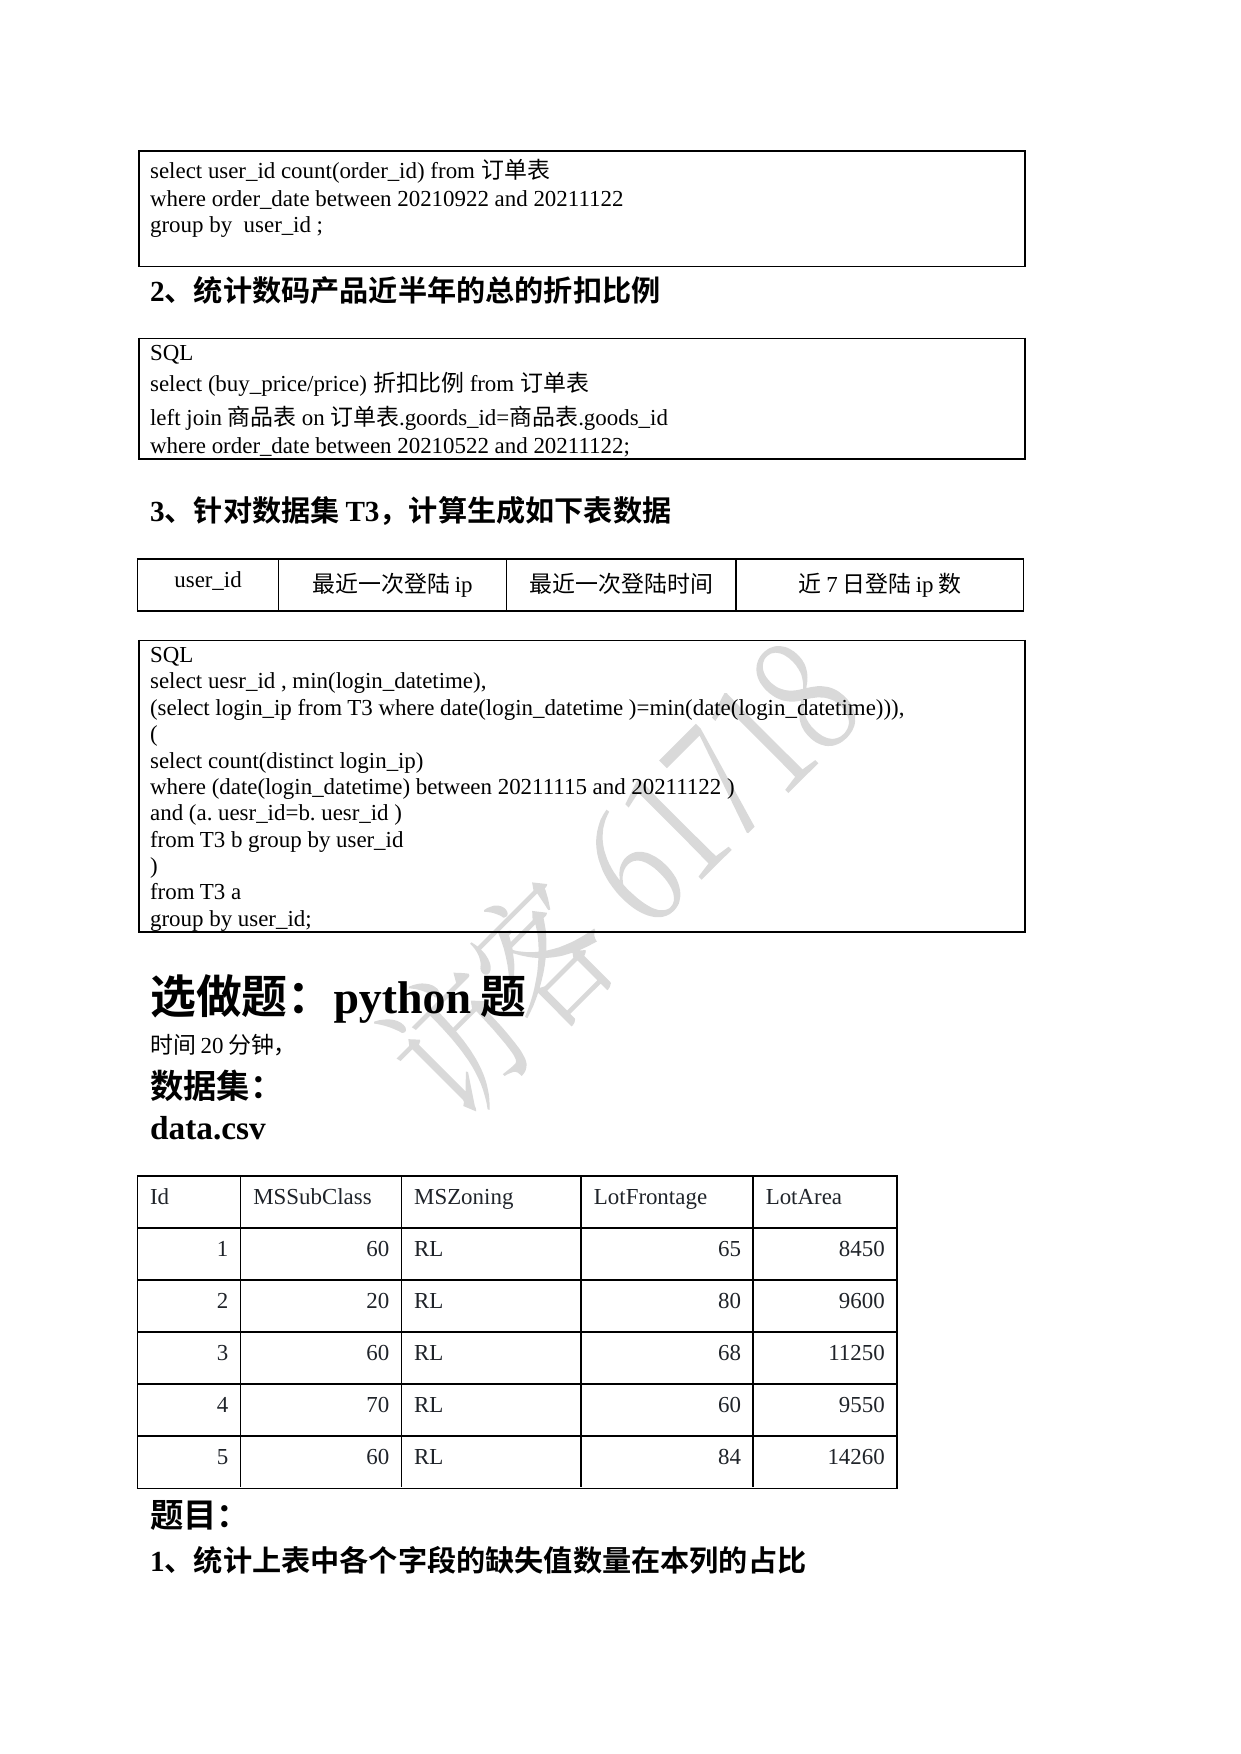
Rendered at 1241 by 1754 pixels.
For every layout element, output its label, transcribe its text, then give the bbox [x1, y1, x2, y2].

table_cell 70 [241, 1385, 401, 1435]
table_header user_id [138, 560, 278, 610]
table_header Id [138, 1177, 240, 1227]
table_cell 60 [241, 1333, 401, 1383]
table_cell 2 [138, 1281, 240, 1331]
table_cell 5 [138, 1437, 240, 1487]
table_header MSSubClass [241, 1177, 401, 1227]
table_cell RL [402, 1229, 580, 1279]
table_cell 80 [582, 1281, 752, 1331]
table_cell 65 [582, 1229, 752, 1279]
table_header 最近一次登陆ip [279, 560, 506, 610]
table_cell 84 [582, 1437, 752, 1487]
table_cell 60 [241, 1437, 401, 1487]
table_header SQL select uesr_id , min(login_datetime), (select login_ip from T3 where date(login_datetime )=min(date(login_datetime))), ( select count(distinct login_ip) where (date(login_datetime) between 20211115 and 20211122 ) and (a. uesr_id=b. uesr_id ) from T3 b group by user_id ) from T3 a group by user_id; [140, 641, 1024, 931]
table_cell RL [402, 1385, 580, 1435]
table_cell 20 [241, 1281, 401, 1331]
table_header MSZoning [402, 1177, 580, 1227]
table_cell 14260 [754, 1437, 896, 1487]
table_cell 1 [138, 1229, 240, 1279]
table_cell 60 [241, 1229, 401, 1279]
table_header SQL select (buy_price/price) 折扣比例 from 订单表 left join 商品表 on 订单表.goords_id=商品表.goods_id where order_date between 20210522 and 20211122; [140, 339, 1024, 458]
table_cell RL [402, 1437, 580, 1487]
table_header LotArea [754, 1177, 896, 1227]
table_header 最近一次登陆时间 [507, 560, 735, 610]
text 时间20分钟， [150, 1027, 1090, 1060]
table_header LotFrontage [582, 1177, 752, 1227]
table_cell RL [402, 1333, 580, 1383]
table_cell 68 [582, 1333, 752, 1383]
table_cell 60 [582, 1385, 752, 1435]
table_cell 11250 [754, 1333, 896, 1383]
table_cell RL [402, 1281, 580, 1331]
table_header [140, 152, 1024, 266]
table_cell 8450 [754, 1229, 896, 1279]
table_cell 9600 [754, 1281, 896, 1331]
table_cell 4 [138, 1385, 240, 1435]
table_cell 9550 [754, 1385, 896, 1435]
table_cell 3 [138, 1333, 240, 1383]
table_header 近7日登陆ip数 [737, 560, 1023, 610]
